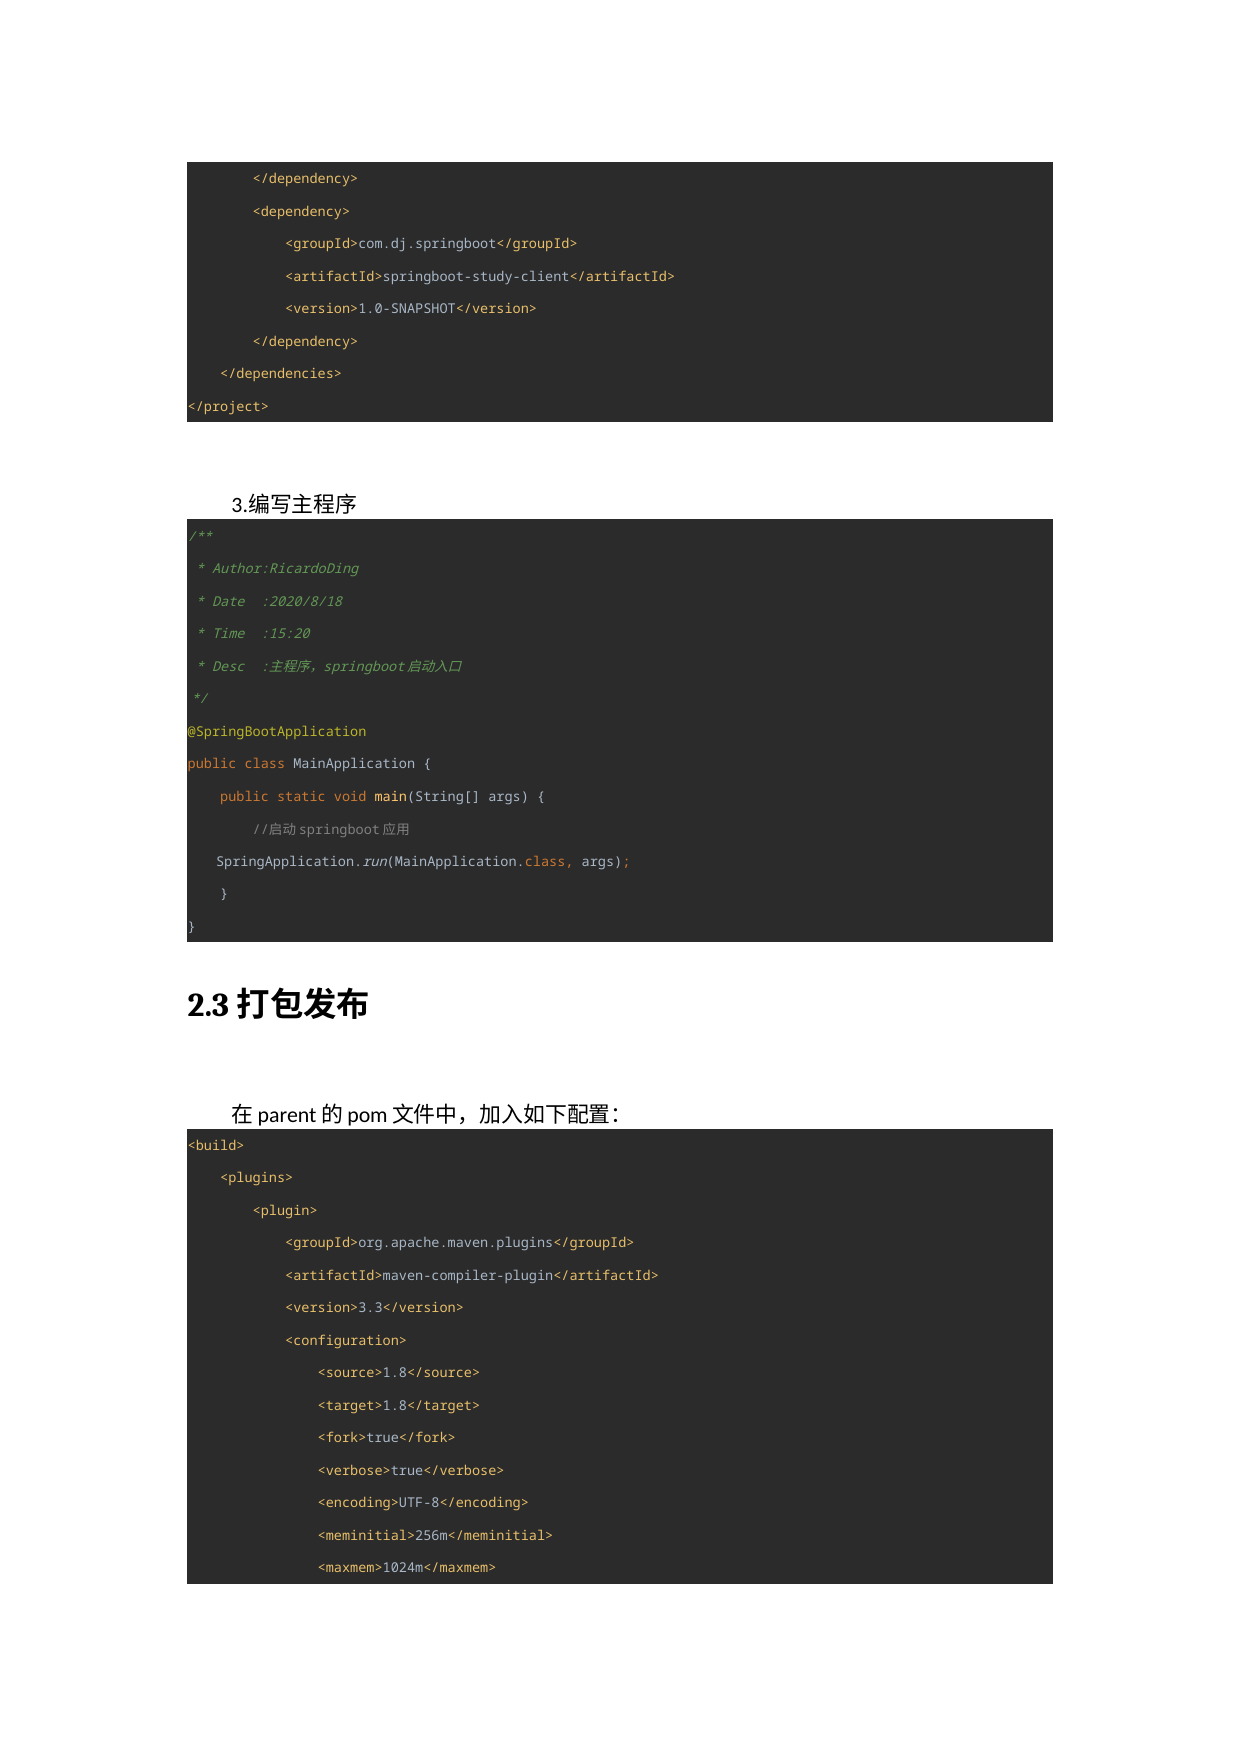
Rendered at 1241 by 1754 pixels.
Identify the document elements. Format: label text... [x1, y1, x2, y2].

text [187, 162, 1053, 422]
text /** * Author:RicardoDing * Date :2020/8/18 * Time :15:20 * Desc :主程序，springboot启动入口 */ @SpringBootApplication public class MainApplication { public static void main(String[] args) { //启动springboot应用 SpringApplication.run(MainApplication.class, args); } } [187, 519, 1053, 942]
text 3.编写主程序 [231, 487, 1053, 519]
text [187, 1129, 1053, 1584]
subtitle 2.3 打包发布 [187, 969, 1053, 1034]
text 在parent的pom文件中，加入如下配置： [231, 1096, 1053, 1129]
